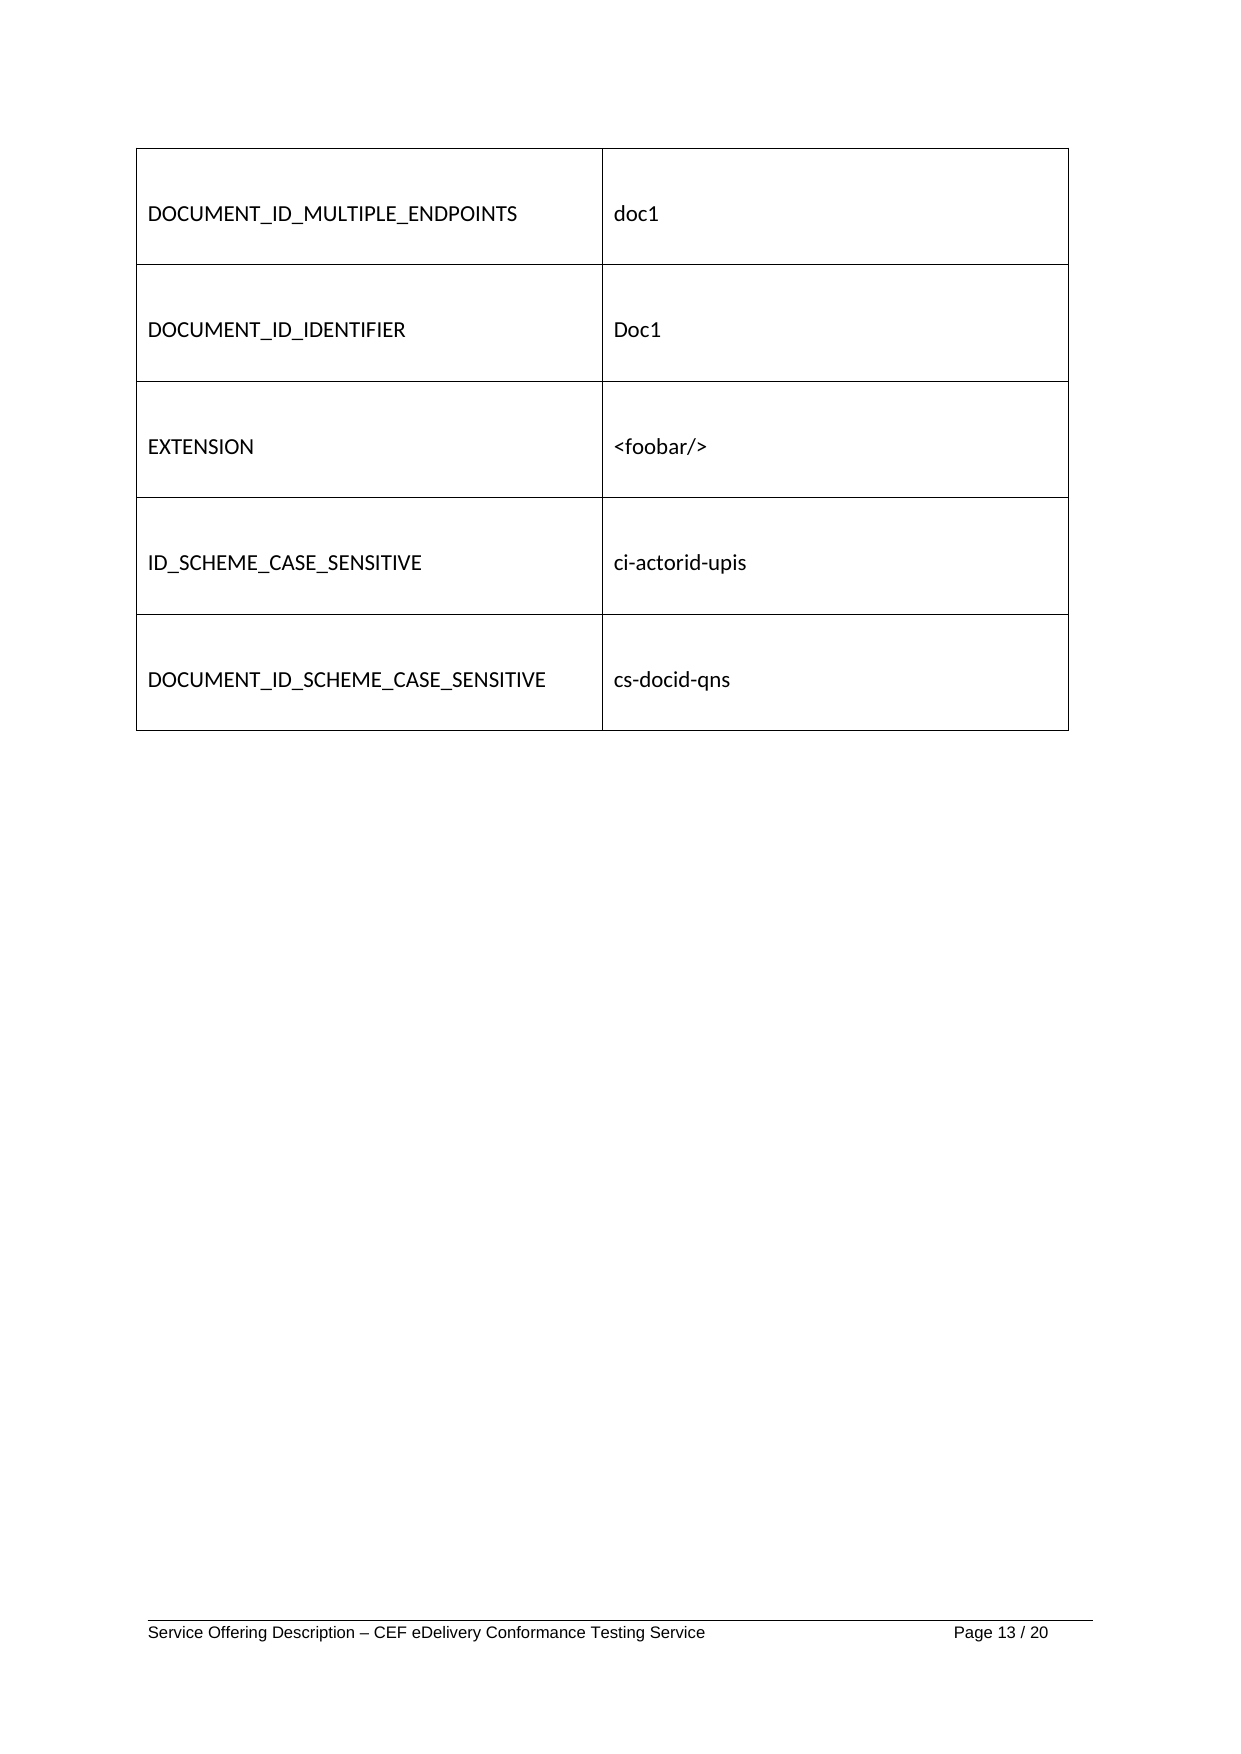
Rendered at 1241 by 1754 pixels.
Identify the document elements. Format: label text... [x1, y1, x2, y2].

table_cell cs-docid-qns [603, 615, 1068, 730]
table_cell DOCUMENT_ID_IDENTIFIER [137, 265, 602, 381]
table_cell DOCUMENT_ID_MULTIPLE_ENDPOINTS [137, 149, 602, 264]
table_cell Doc1 [603, 265, 1068, 381]
table_cell DOCUMENT_ID_SCHEME_CASE_SENSITIVE [137, 615, 602, 730]
table_cell EXTENSION [137, 382, 602, 497]
table_cell ci-actorid-upis [603, 498, 1068, 614]
table_cell doc1 [603, 149, 1068, 264]
table_cell <foobar/> [603, 382, 1068, 497]
table_cell ID_SCHEME_CASE_SENSITIVE [137, 498, 602, 614]
